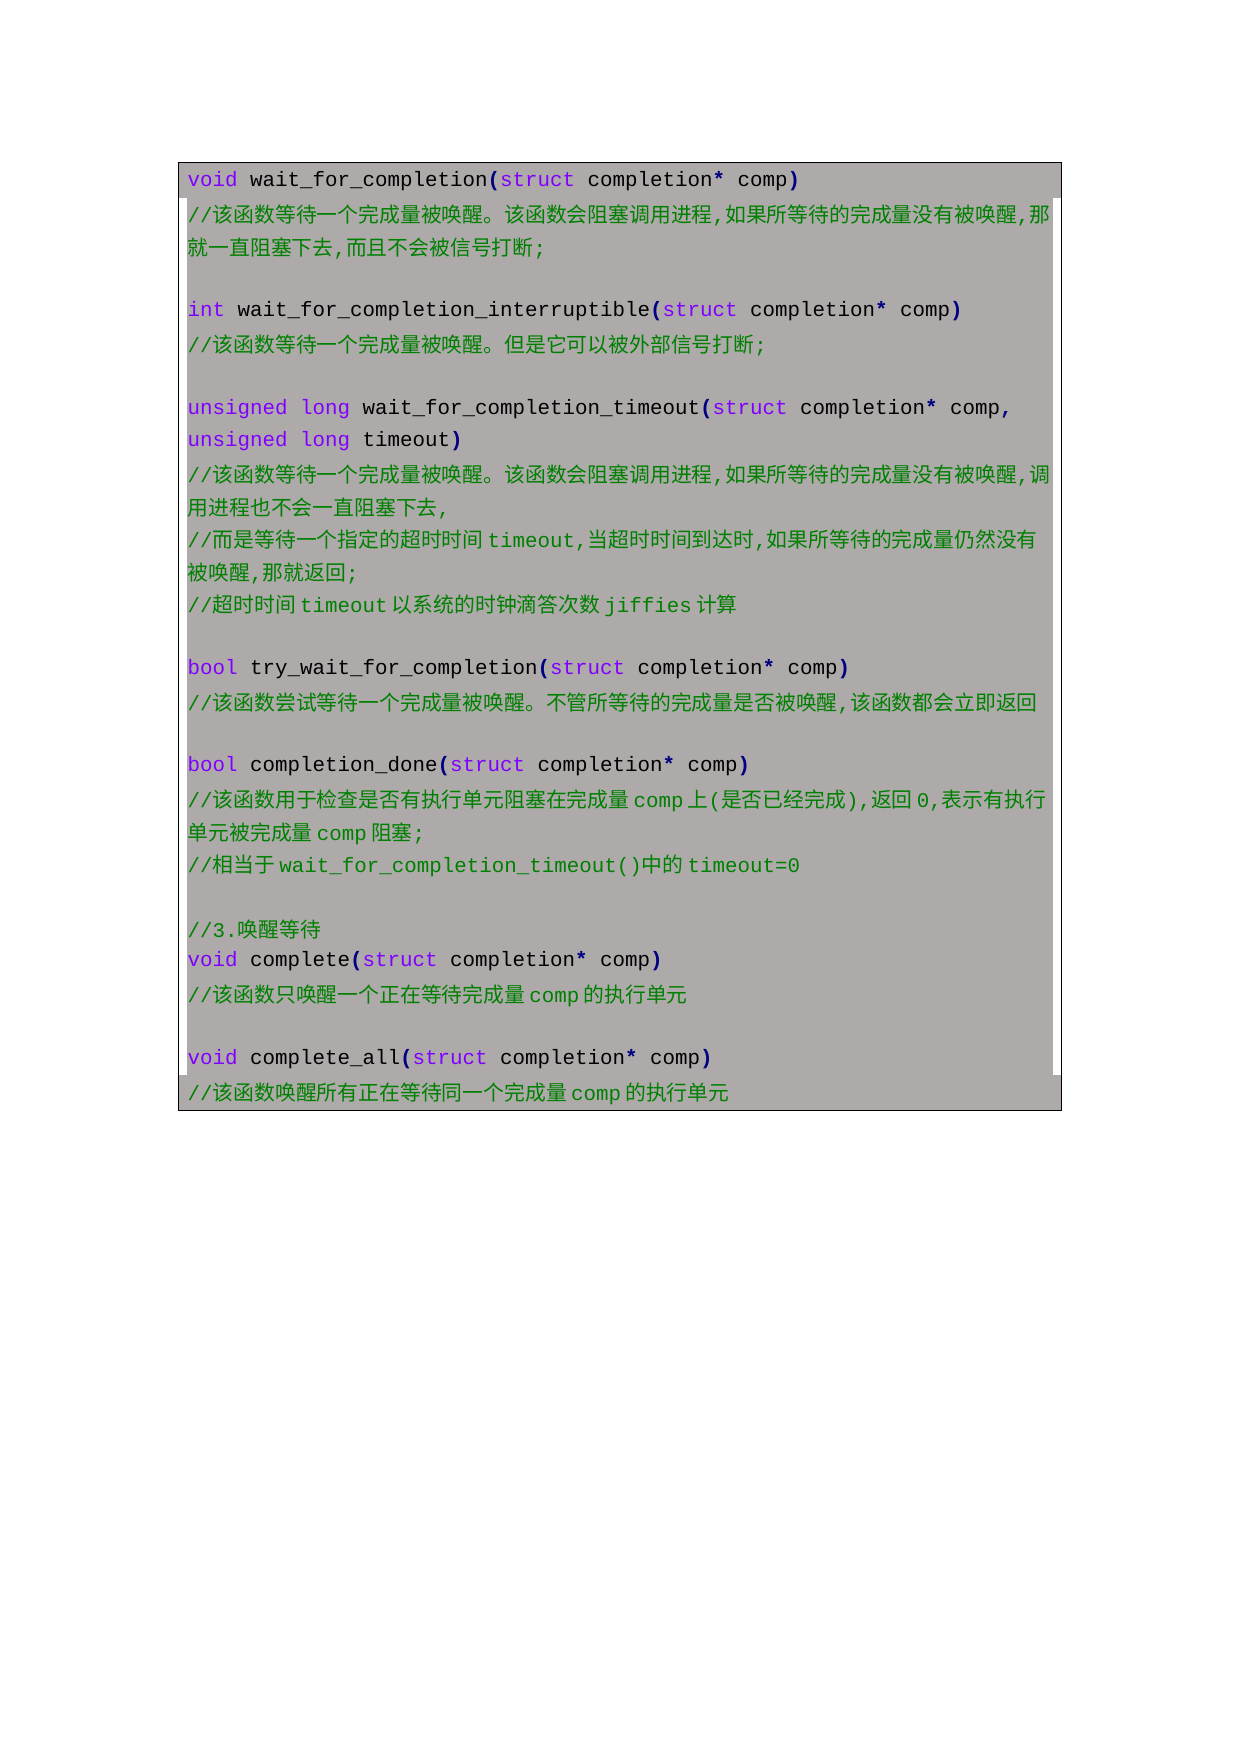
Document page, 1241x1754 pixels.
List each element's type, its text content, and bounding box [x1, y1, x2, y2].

text //该函数用于检查是否有执行单元阻塞在完成量comp上(是否已经完成),返回0,表示有执行单元被完成量comp阻塞; [187, 783, 1053, 848]
text //该函数尝试等待一个完成量被唤醒。不管所等待的完成量是否被唤醒,该函数都会立即返回 [187, 685, 1053, 718]
text void complete_all(struct completion* comp) [187, 1043, 1053, 1072]
text int wait_for_completion_interruptible(struct completion* comp) [187, 295, 1053, 328]
text void wait_for_completion(struct completion* comp) [179, 163, 1061, 198]
text unsigned long wait_for_completion_timeout(struct completion* comp, unsigned long timeout) [187, 393, 1053, 458]
text //相当于wait_for_completion_timeout()中的timeout=0 [187, 848, 1053, 880]
text //而是等待一个指定的超时时间timeout,当超时时间到达时,如果所等待的完成量仍然没有被唤醒,那就返回; [187, 523, 1053, 588]
text //该函数只唤醒一个正在等待完成量comp的执行单元 [187, 978, 1053, 1010]
text //该函数等待一个完成量被唤醒。但是它可以被外部信号打断; [187, 328, 1053, 360]
text //该函数唤醒所有正在等待同一个完成量comp的执行单元 [179, 1072, 1061, 1110]
text //3.唤醒等待 [187, 913, 1053, 945]
text //超时时间timeout以系统的时钟滴答次数jiffies计算 [187, 588, 1053, 620]
text void complete(struct completion* comp) [187, 945, 1053, 978]
text bool completion_done(struct completion* comp) [187, 750, 1053, 783]
text //该函数等待一个完成量被唤醒。该函数会阻塞调用进程,如果所等待的完成量没有被唤醒,那就一直阻塞下去,而且不会被信号打断; [187, 198, 1053, 263]
text //该函数等待一个完成量被唤醒。该函数会阻塞调用进程,如果所等待的完成量没有被唤醒,调用进程也不会一直阻塞下去, [187, 458, 1053, 523]
text bool try_wait_for_completion(struct completion* comp) [187, 653, 1053, 685]
